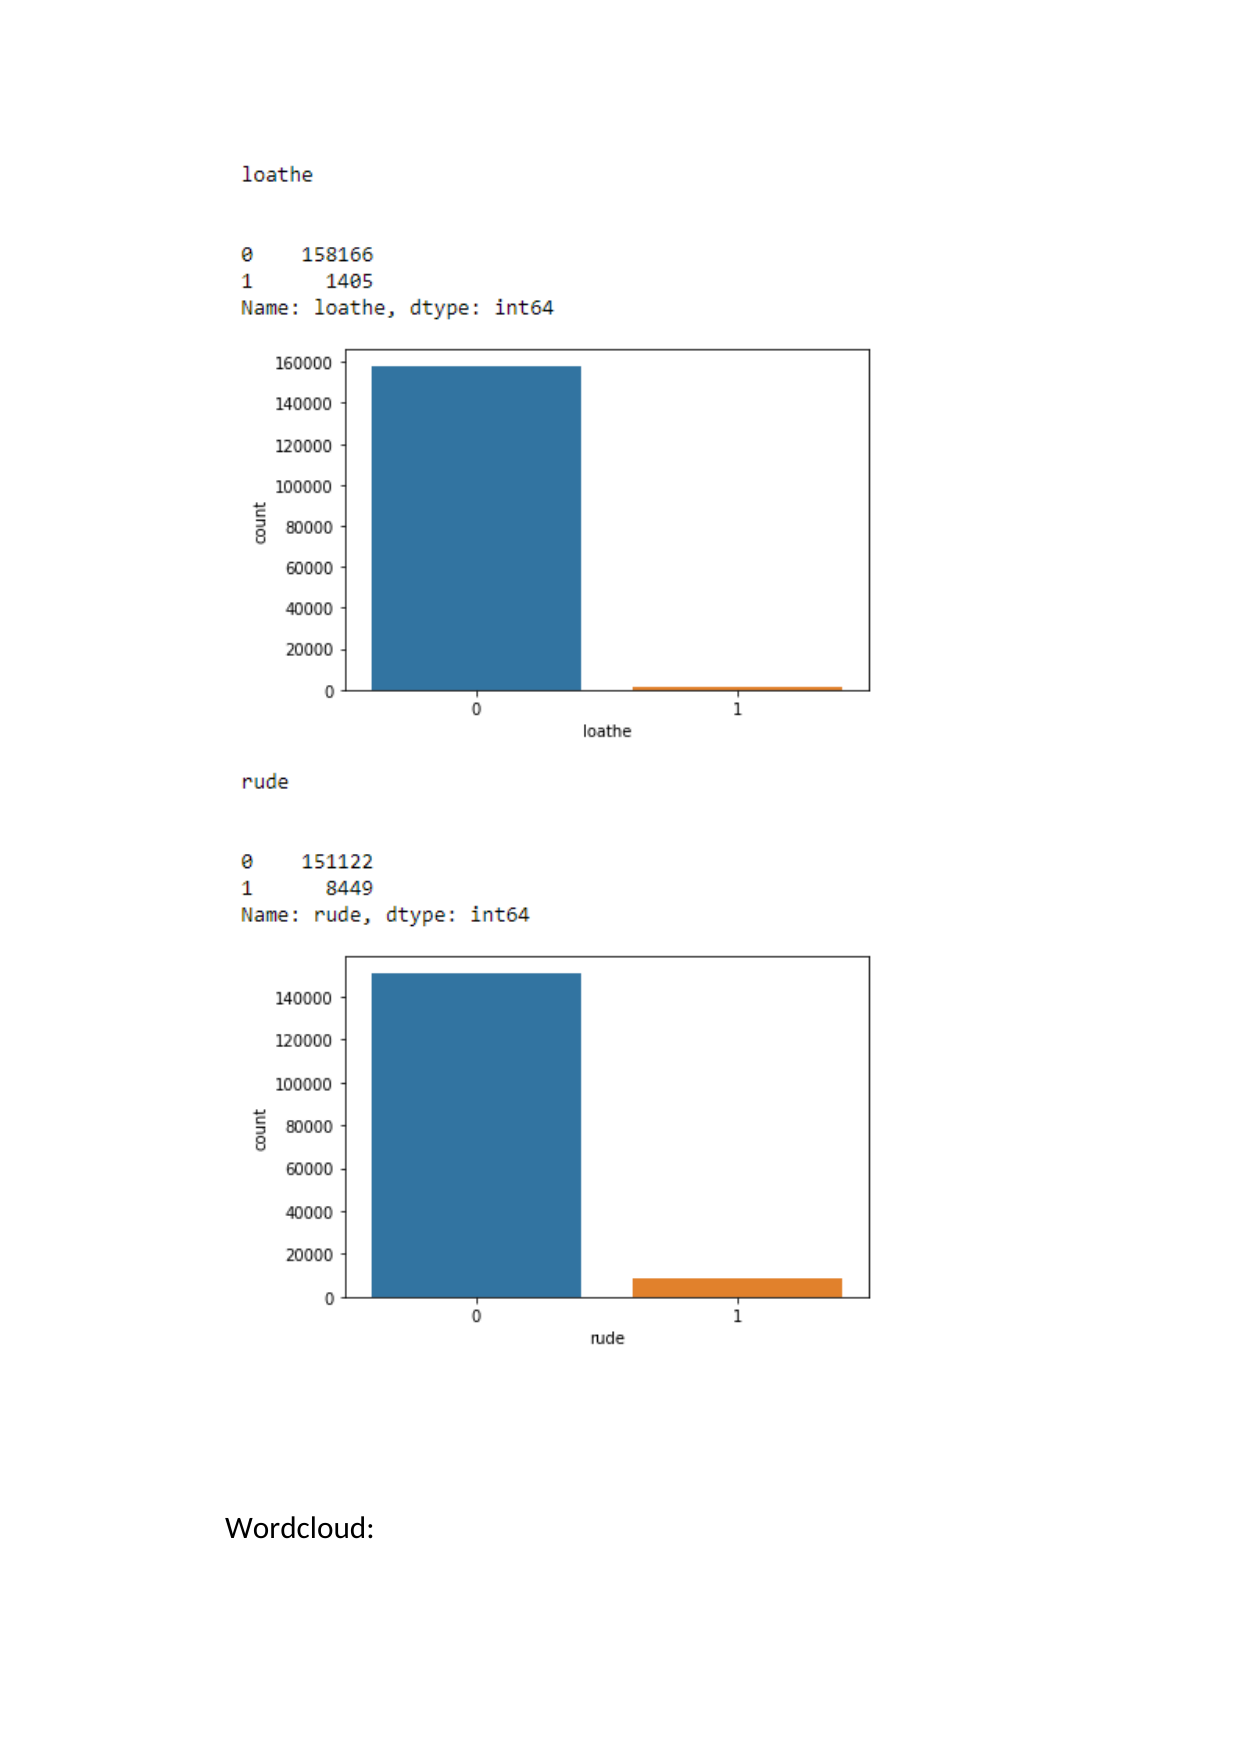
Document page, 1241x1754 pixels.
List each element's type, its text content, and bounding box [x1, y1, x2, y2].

text Wordcloud: [225, 1508, 1090, 1546]
picture [225, 150, 944, 1374]
